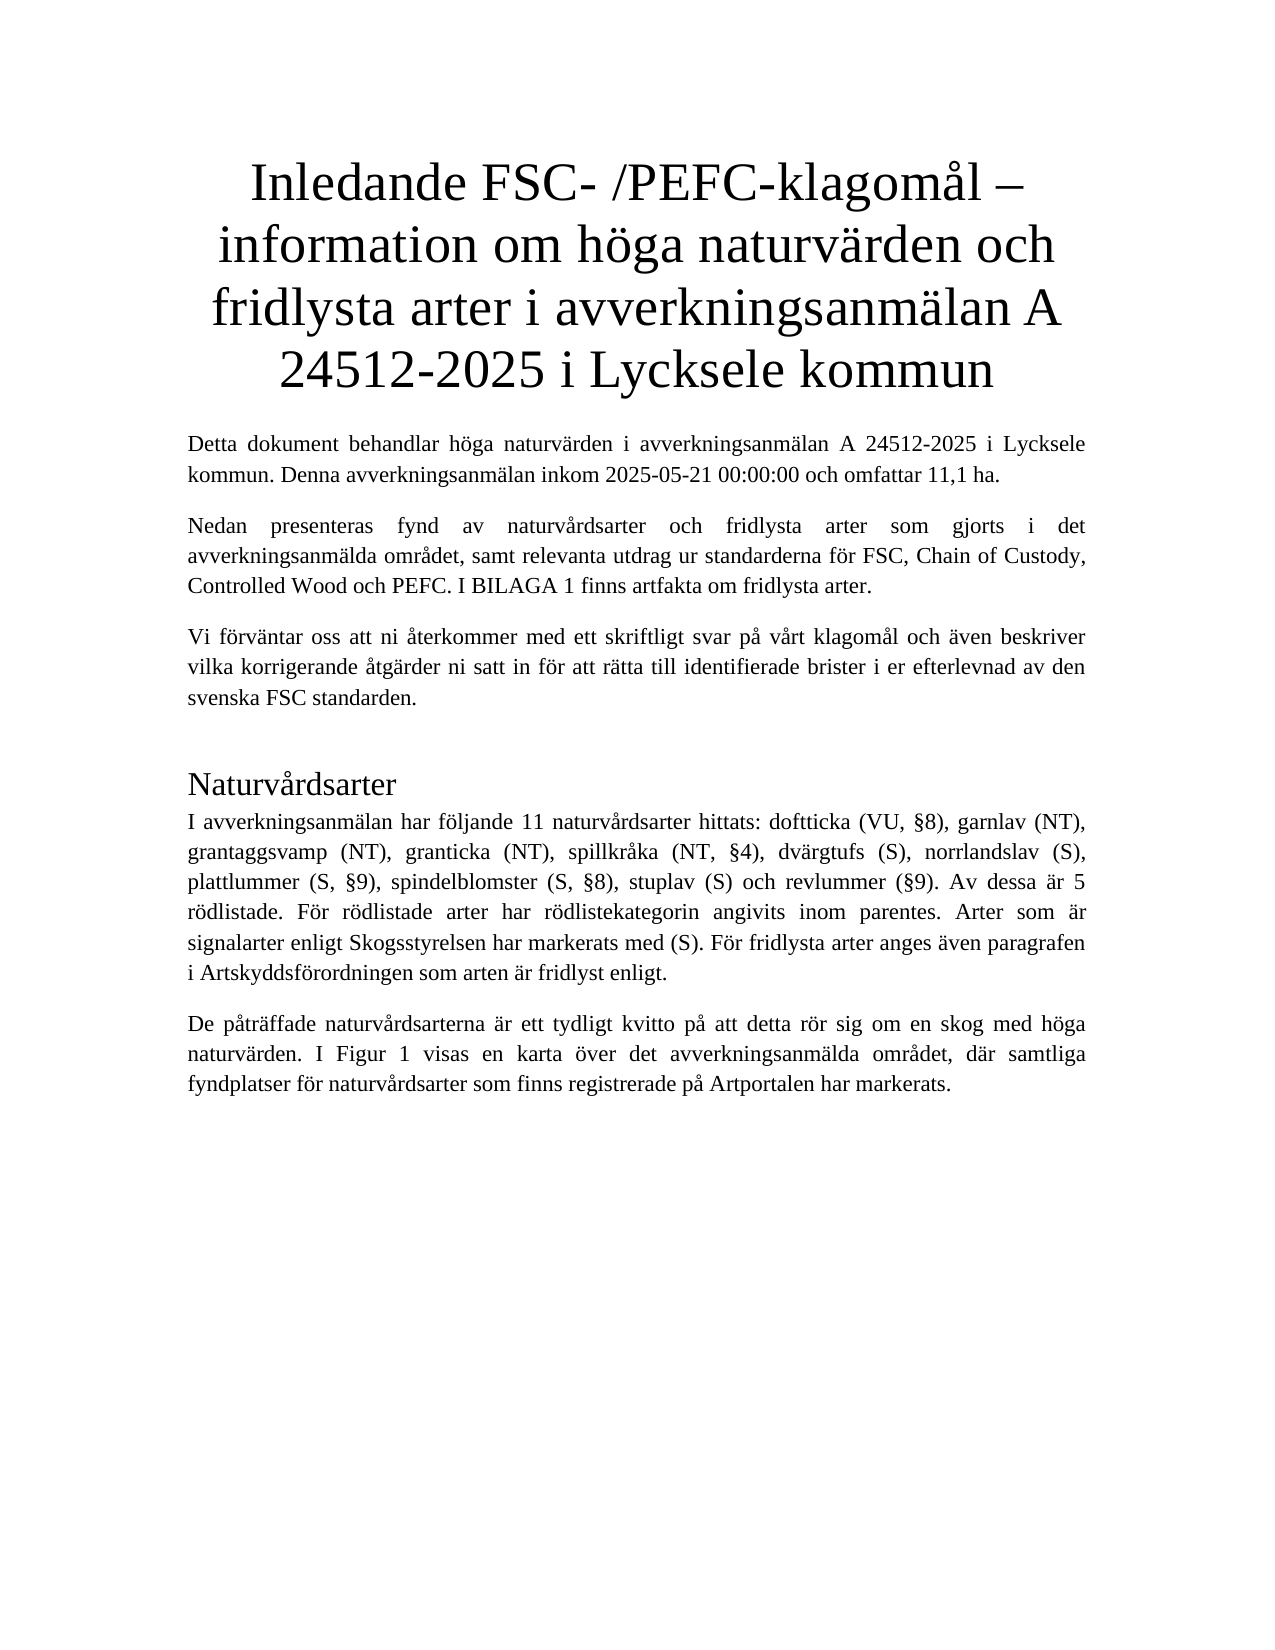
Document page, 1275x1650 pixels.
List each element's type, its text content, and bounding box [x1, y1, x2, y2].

text Vi förväntar oss att ni återkommer med ett skriftligt svar på vårt klagomål och även beskriver vilka korrigerande åtgärder ni satt in för att rätta till identifierade brister i er efterlevnad av den svenska FSC standarden. [187, 623, 1087, 710]
subtitle Naturvårdsarter [187, 764, 1087, 802]
text I avverkningsanmälan har följande 11 naturvårdsarter hittats: doftticka (VU, §8), garnlav (NT), grantaggsvamp (NT), granticka (NT), spillkråka (NT, §4), dvärgtufs (S), norrlandslav (S), plattlummer (S, §9), spindelblomster (S, §8), stuplav (S) och revlummer (§9). Av dessa är 5 rödlistade. För rödlistade arter har rödlistekategorin angivits inom parentes. Arter som är signalarter enligt Skogsstyrelsen har markerats med (S). För fridlysta arter anges även paragrafen i Artskyddsförordningen som arten är fridlyst enligt. [187, 808, 1087, 985]
text Detta dokument behandlar höga naturvärden i avverkningsanmälan A 24512-2025 i Lycksele kommun. Denna avverkningsanmälan inkom 2025-05-21 00:00:00 och omfattar 11,1 ha. [187, 430, 1087, 487]
title Inledande FSC- /PEFC-klagomål – information om höga naturvärden och fridlysta arter i avverkningsanmälan A 24512-2025 i Lycksele kommun [187, 150, 1087, 399]
text Nedan presenteras fynd av naturvårdsarter och fridlysta arter som gjorts i det avverkningsanmälda området, samt relevanta utdrag ur standarderna för FSC, Chain of Custody, Controlled Wood och PEFC. I BILAGA 1 finns artfakta om fridlysta arter. [187, 512, 1087, 598]
text De påträffade naturvårdsarterna är ett tydligt kvitto på att detta rör sig om en skog med höga naturvärden. I Figur 1 visas en karta över det avverkningsanmälda området, där samtliga fyndplatser för naturvårdsarter som finns registrerade på Artportalen har markerats. [187, 1010, 1087, 1097]
